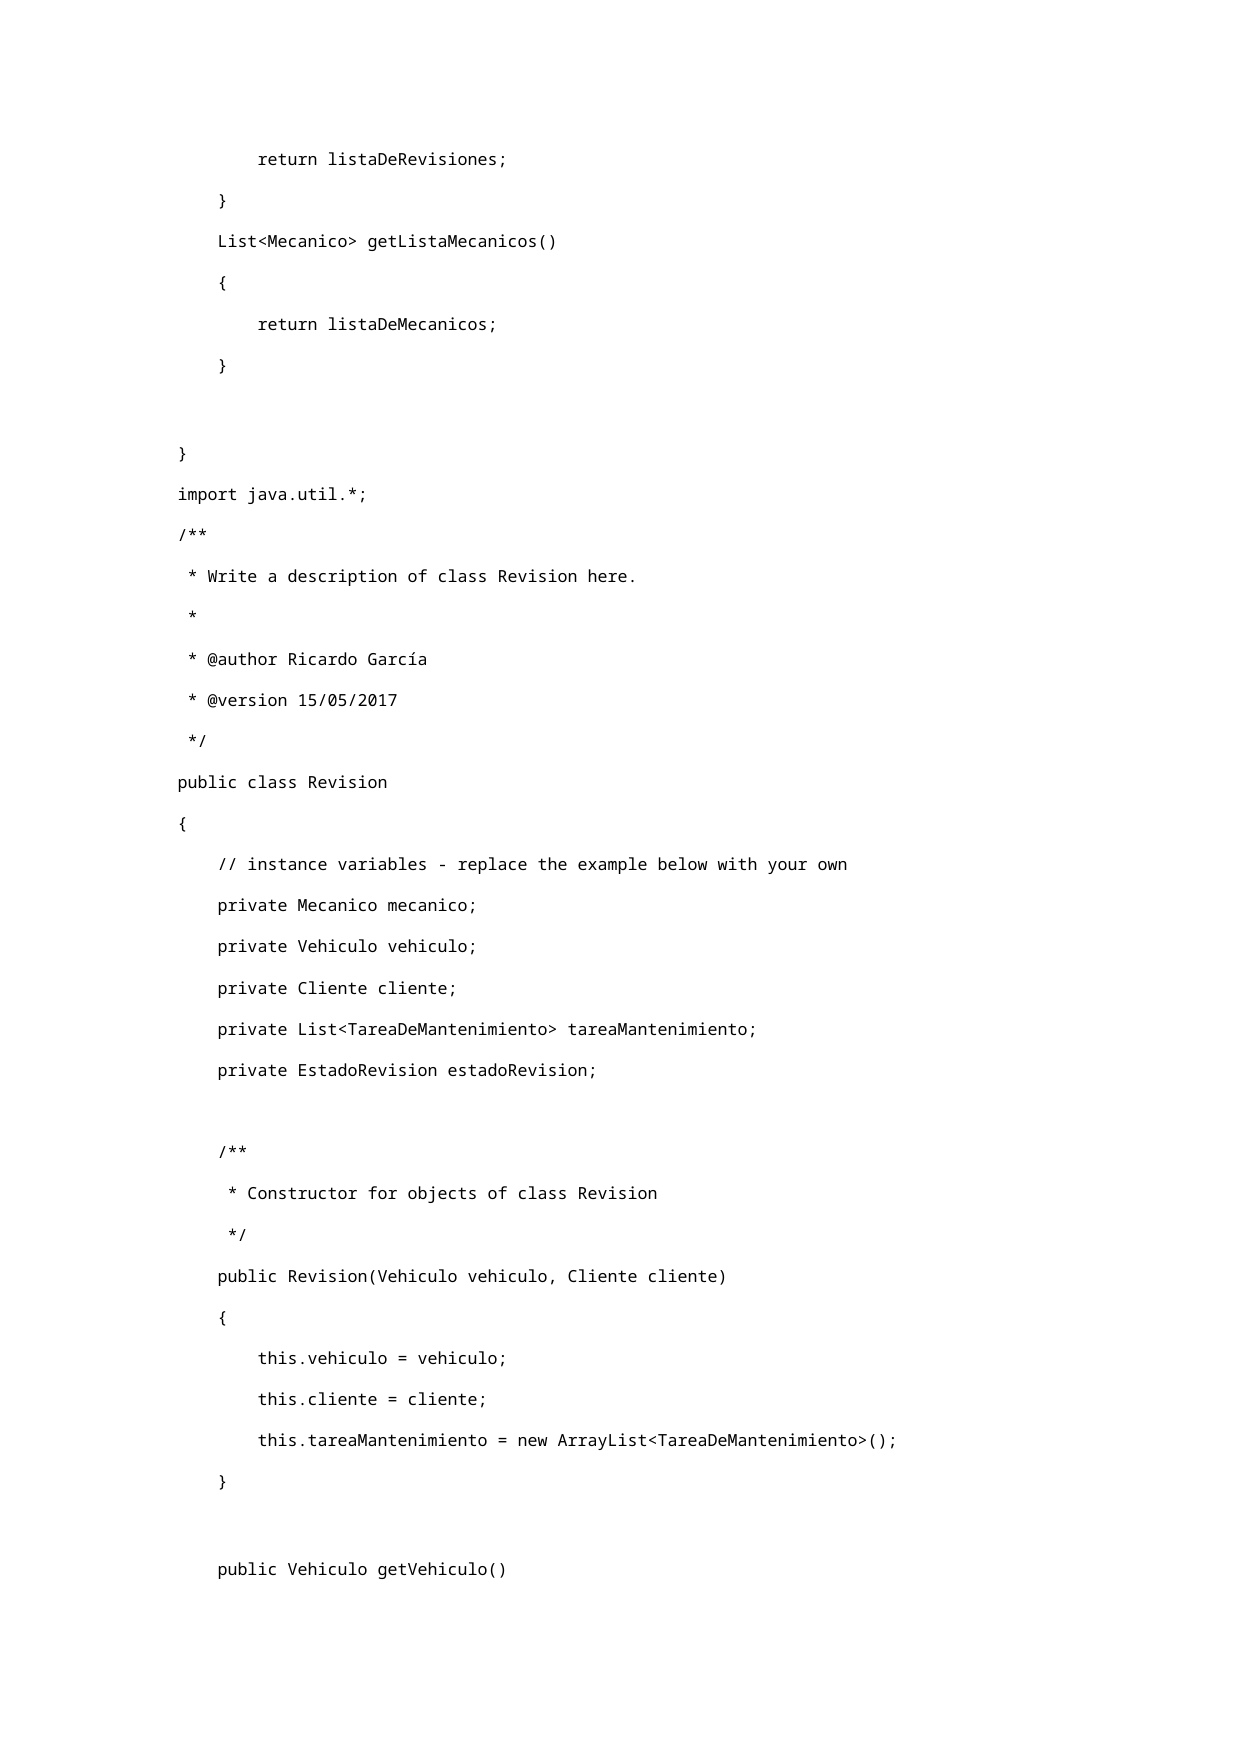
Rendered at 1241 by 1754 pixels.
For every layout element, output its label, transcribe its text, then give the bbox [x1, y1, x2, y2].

text { [177, 1305, 1063, 1328]
text * @author Ricardo García [177, 647, 1063, 670]
text } [177, 189, 1063, 211]
text * [177, 606, 1063, 629]
text public Revision(Vehiculo vehiculo, Cliente cliente) [177, 1264, 1063, 1287]
text } [177, 1470, 1063, 1493]
text } [177, 441, 1063, 464]
text { [177, 812, 1063, 834]
text private EstadoRevision estadoRevision; [177, 1058, 1063, 1081]
text List<Mecanico> getListaMecanicos() [177, 230, 1063, 253]
text { [177, 271, 1063, 294]
text * @version 15/05/2017 [177, 688, 1063, 711]
text public class Revision [177, 771, 1063, 793]
text return listaDeRevisiones; [177, 148, 1063, 170]
text * Write a description of class Revision here. [177, 565, 1063, 587]
text this.tareaMantenimiento = new ArrayList<TareaDeMantenimiento>(); [177, 1429, 1063, 1452]
text */ [177, 729, 1063, 752]
text this.cliente = cliente; [177, 1388, 1063, 1410]
text /** [177, 524, 1063, 546]
text this.vehiculo = vehiculo; [177, 1347, 1063, 1369]
text * Constructor for objects of class Revision [177, 1182, 1063, 1205]
text // instance variables - replace the example below with your own [177, 853, 1063, 876]
text import java.util.*; [177, 482, 1063, 505]
text private Mecanico mecanico; [177, 894, 1063, 917]
text private List<TareaDeMantenimiento> tareaMantenimiento; [177, 1017, 1063, 1040]
text private Vehiculo vehiculo; [177, 935, 1063, 958]
text /** [177, 1141, 1063, 1163]
text private Cliente cliente; [177, 976, 1063, 999]
text } [177, 353, 1063, 376]
text */ [177, 1223, 1063, 1246]
text public Vehiculo getVehiculo() [177, 1558, 1063, 1581]
text return listaDeMecanicos; [177, 312, 1063, 335]
